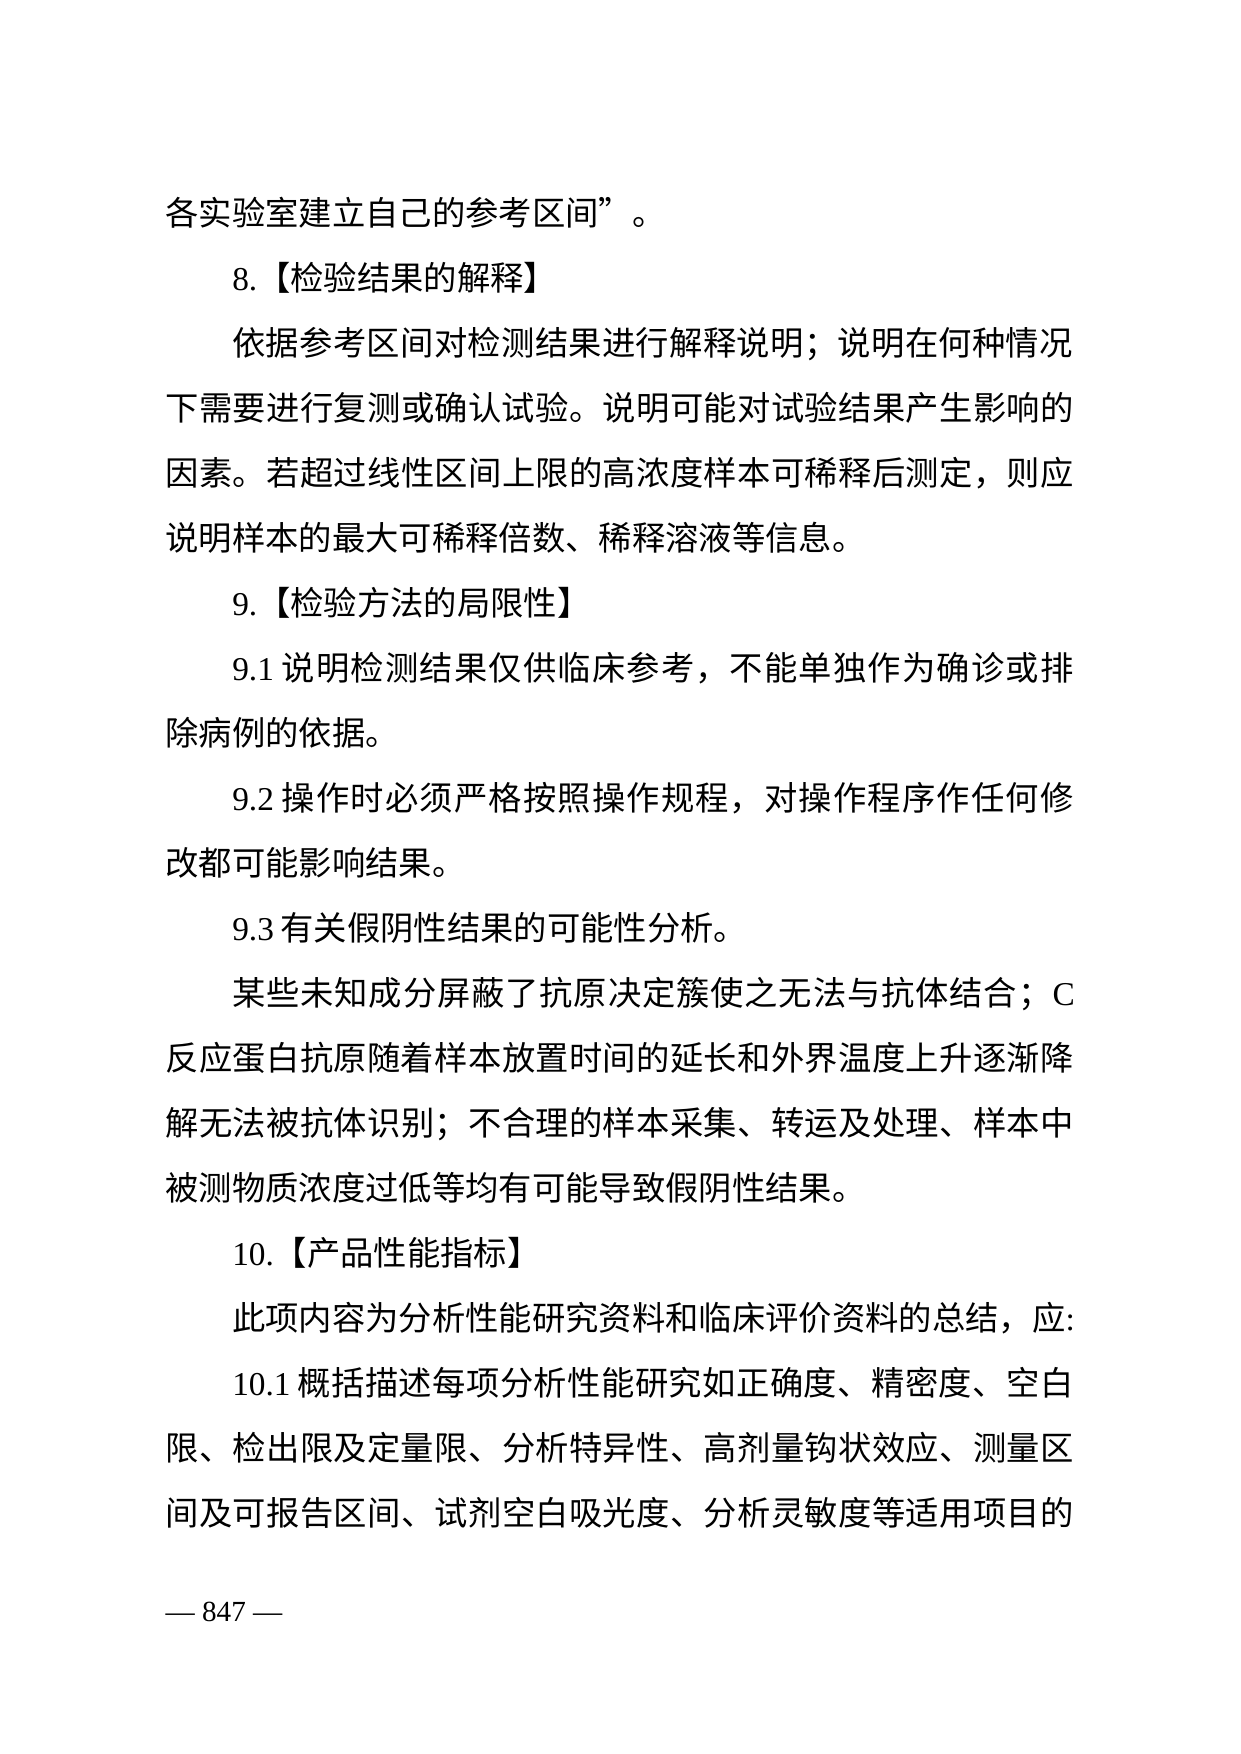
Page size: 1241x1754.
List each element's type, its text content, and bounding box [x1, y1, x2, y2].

text 9.2操作时必须严格按照操作规程，对操作程序作任何修改都可能影响结果。 [165, 763, 1075, 893]
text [165, 178, 1075, 243]
text 某些未知成分屏蔽了抗原决定簇使之无法与抗体结合；C反应蛋白抗原随着样本放置时间的延长和外界温度上升逐渐降解无法被抗体识别；不合理的样本采集、转运及处理、样本中被测物质浓度过低等均有可能导致假阴性结果。 [165, 958, 1075, 1218]
text 9.【检验方法的局限性】 [165, 568, 1075, 633]
text 8.【检验结果的解释】 [165, 243, 1075, 308]
text 9.1说明检测结果仅供临床参考，不能单独作为确诊或排除病例的依据。 [165, 633, 1075, 763]
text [165, 1348, 1075, 1543]
text 9.3有关假阴性结果的可能性分析。 [165, 893, 1075, 958]
text 10.【产品性能指标】 [165, 1218, 1075, 1283]
text 依据参考区间对检测结果进行解释说明；说明在何种情况下需要进行复测或确认试验。说明可能对试验结果产生影响的因素。若超过线性区间上限的高浓度样本可稀释后测定，则应说明样本的最大可稀释倍数、稀释溶液等信息。 [165, 308, 1075, 568]
text 此项内容为分析性能研究资料和临床评价资料的总结，应: [165, 1283, 1075, 1348]
